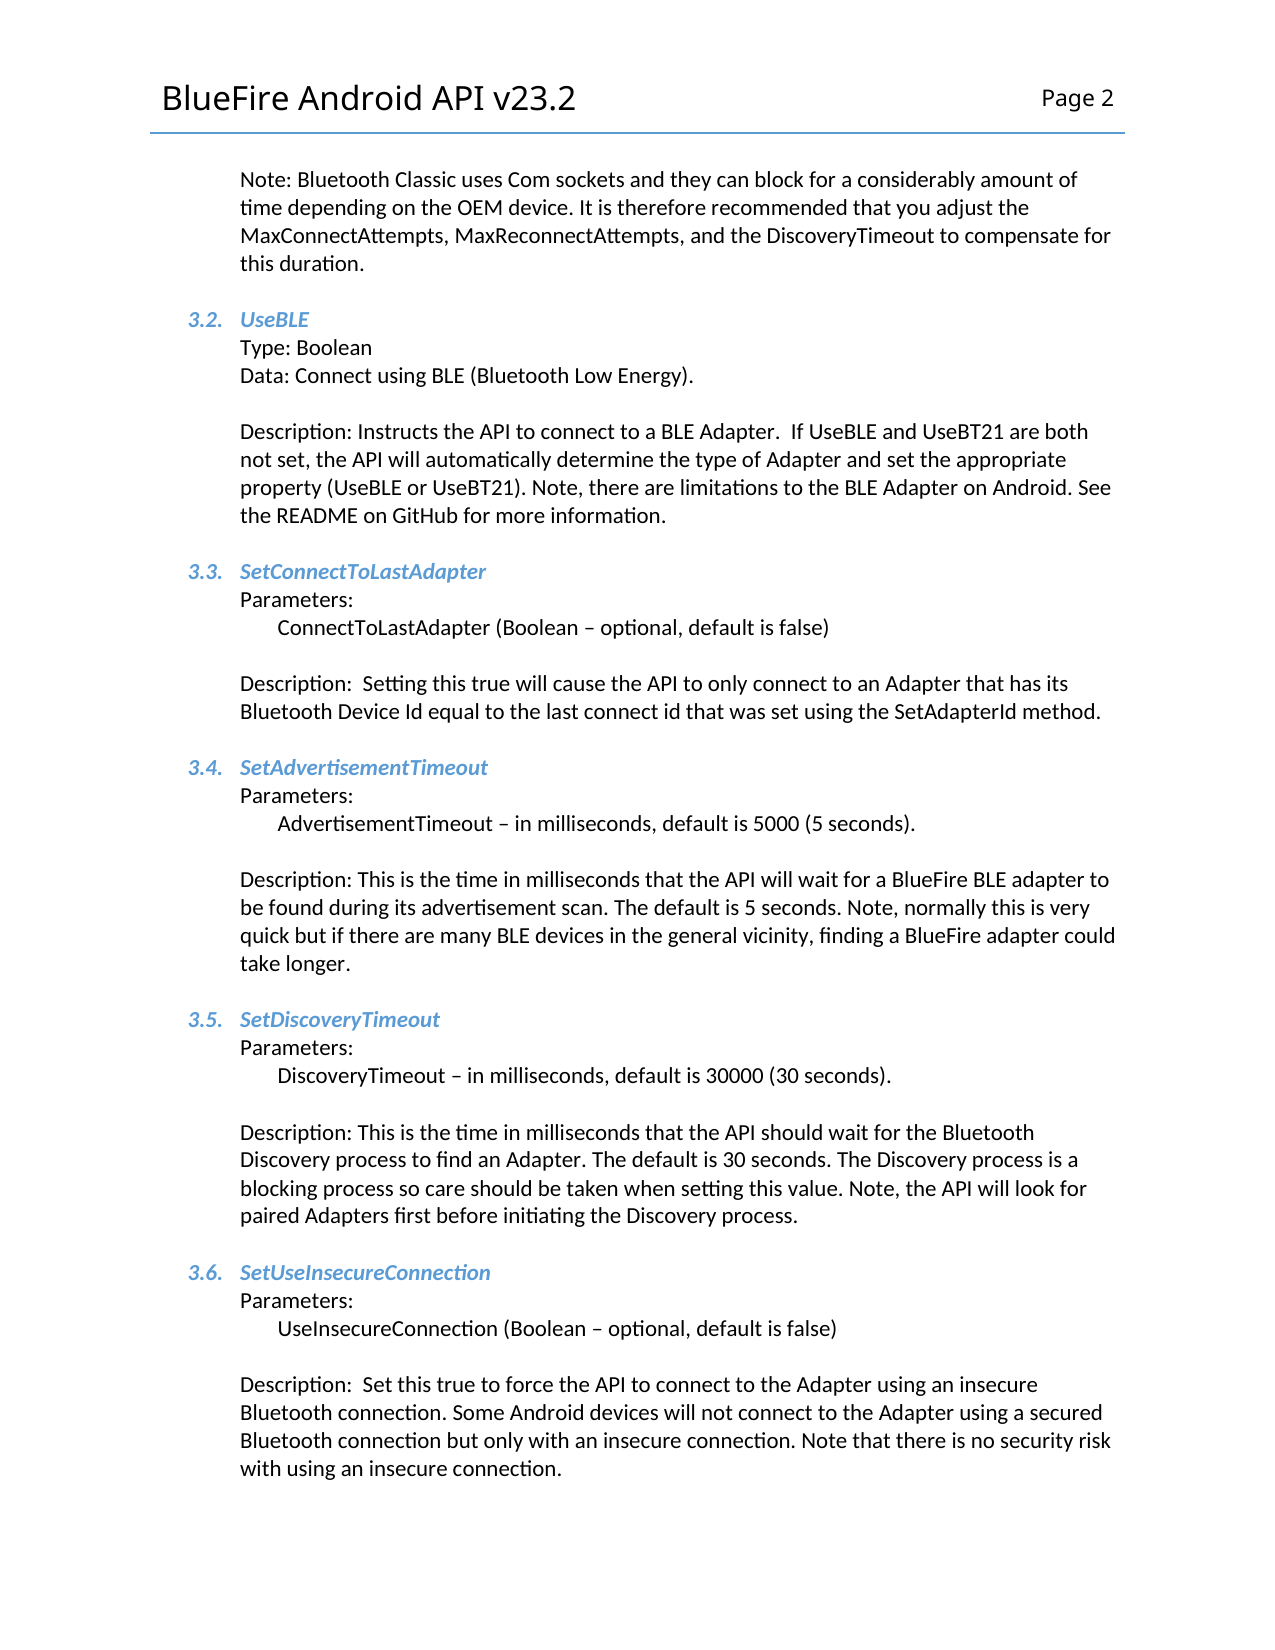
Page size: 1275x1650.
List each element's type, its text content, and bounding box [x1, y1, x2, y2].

text Parameters: [240, 781, 1125, 809]
text Description: Set this true to force the API to connect to the Adapter using an insecure Bluetooth connection. Some Android devices will not connect to the Adapter using a secured Bluetooth connection but only with an insecure connection. Note that there is no security risk with using an insecure connection. [240, 1370, 1125, 1482]
text Description: Instructs the API to connect to a BLE Adapter. If UseBLE and UseBT21 are both not set, the API will automatically determine the type of Adapter and set the appropriate property (UseBLE or UseBT21). Note, there are limitations to the BLE Adapter on Android. See the README on GitHub for more information. [240, 417, 1125, 529]
text Type: Boolean [240, 333, 1125, 361]
list SetConnectToLastAdapter [187, 557, 1125, 585]
text Description: This is the time in milliseconds that the API should wait for the Bluetooth Discovery process to find an Adapter. The default is 30 seconds. The Discovery process is a blocking process so care should be taken when setting this value. Note, the API will look for paired Adapters first before initiating the Discovery process. [240, 1118, 1125, 1230]
text Description: This is the time in milliseconds that the API will wait for a BlueFire BLE adapter to be found during its advertisement scan. The default is 5 seconds. Note, normally this is very quick but if there are many BLE devices in the general vicinity, finding a BlueFire adapter could take longer. [240, 865, 1125, 977]
text Parameters: [240, 1286, 1125, 1314]
list SetDiscoveryTimeout [187, 1006, 1125, 1033]
text AdvertisementTimeout – in milliseconds, default is 5000 (5 seconds). [240, 809, 1125, 837]
text ConnectToLastAdapter (Boolean – optional, default is false) [277, 613, 1125, 641]
text Note: Bluetooth Classic uses Com sockets and they can block for a considerably amount of time depending on the OEM device. It is therefore recommended that you adjust the MaxConnectAttempts, MaxReconnectAttempts, and the DiscoveryTimeout to compensate for this duration. [240, 165, 1125, 277]
text Parameters: [240, 585, 1125, 613]
text Data: Connect using BLE (Bluetooth Low Energy). [240, 361, 1125, 389]
text Description: Setting this true will cause the API to only connect to an Adapter that has its Bluetooth Device Id equal to the last connect id that was set using the SetAdapterId method. [240, 669, 1125, 725]
list SetAdvertisementTimeout [187, 753, 1125, 781]
list UseBLE [187, 305, 1125, 333]
text DiscoveryTimeout – in milliseconds, default is 30000 (30 seconds). [240, 1062, 1125, 1089]
list SetUseInsecureConnection [187, 1258, 1125, 1286]
text UseInsecureConnection (Boolean – optional, default is false) [277, 1314, 1125, 1342]
text Parameters: [240, 1033, 1125, 1062]
